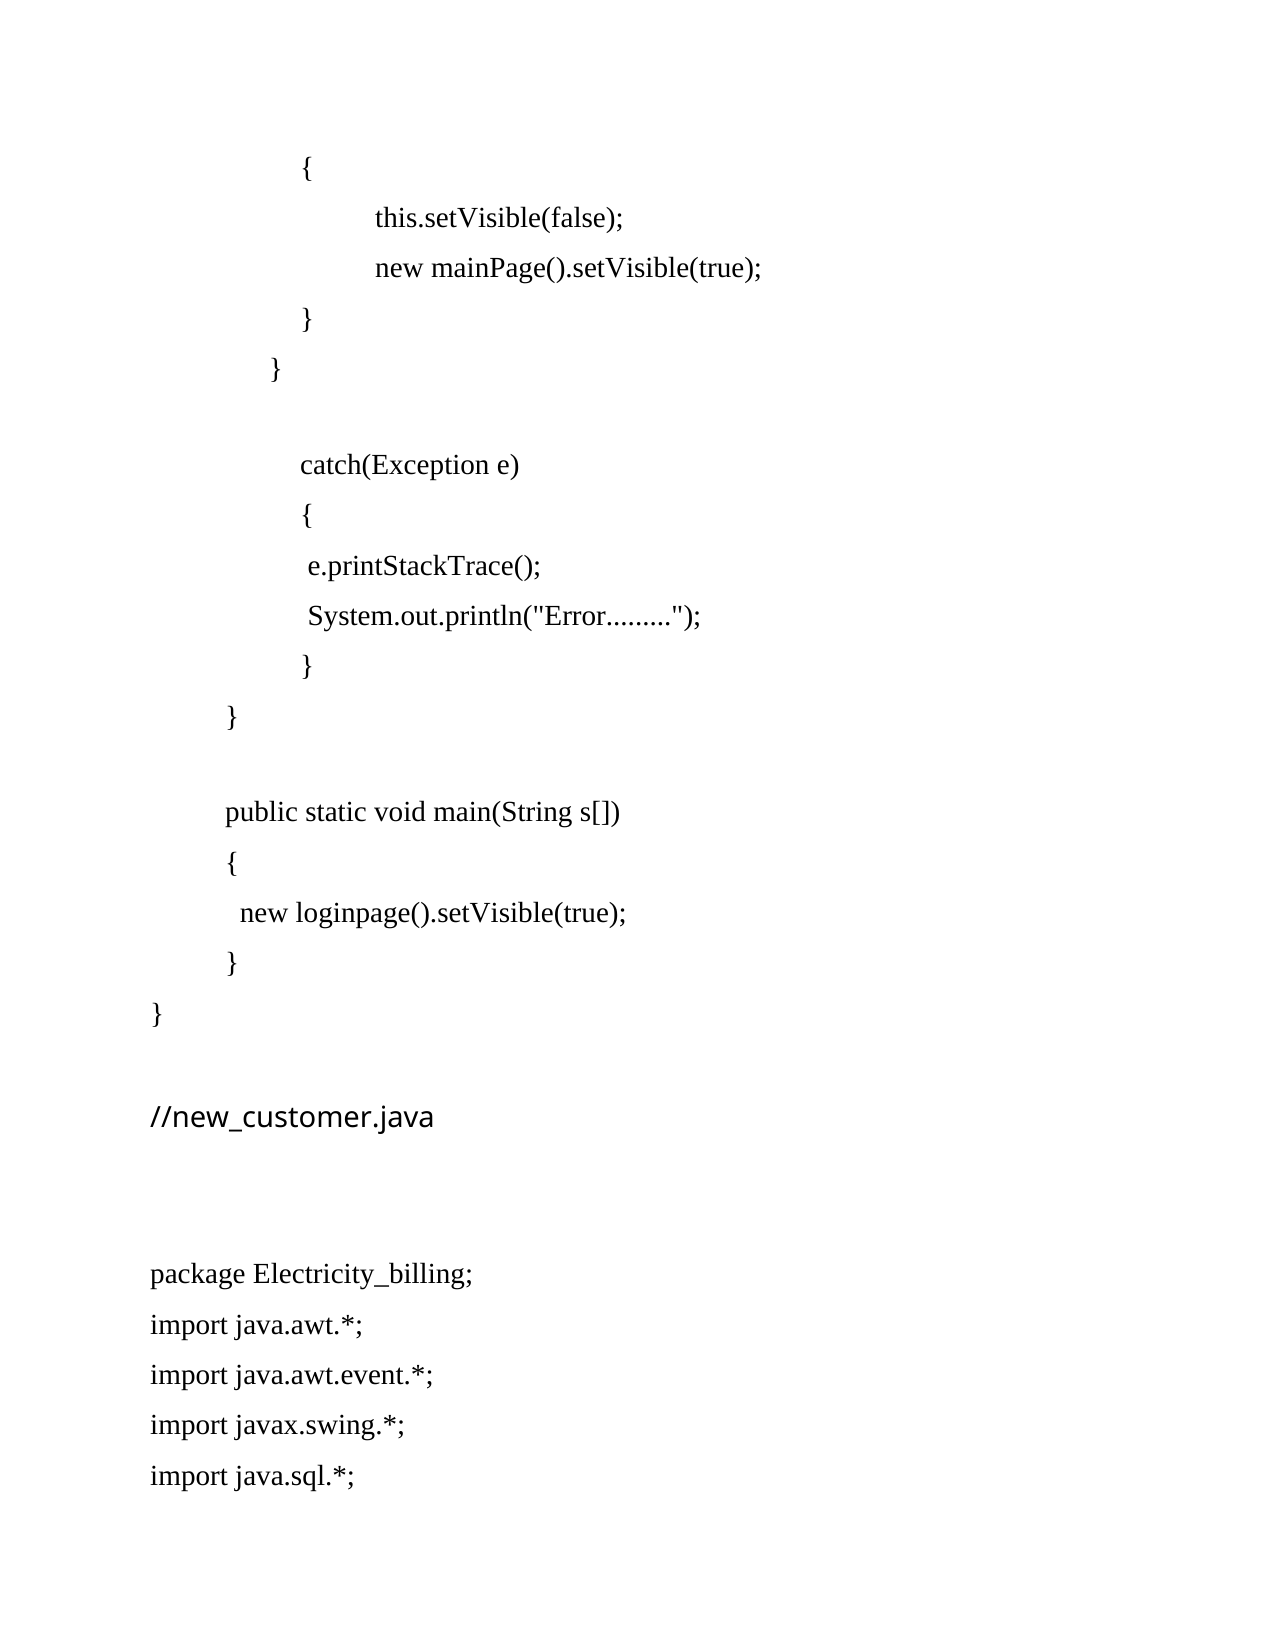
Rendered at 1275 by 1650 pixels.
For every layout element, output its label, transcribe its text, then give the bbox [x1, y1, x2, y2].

text { [150, 845, 1125, 878]
text import javax.swing.*; [150, 1407, 1125, 1441]
text } [150, 996, 1125, 1029]
text { [150, 497, 1125, 531]
text new mainPage().setVisible(true); [150, 251, 1125, 284]
text } [150, 648, 1125, 682]
text //new_customer.java [150, 1096, 1125, 1136]
text package Electricity_billing; [150, 1256, 1125, 1290]
text } [150, 945, 1125, 979]
text e.printStackTrace(); [150, 548, 1125, 581]
text public static void main(String s[]) [150, 794, 1125, 828]
text new loginpage().setVisible(true); [150, 895, 1125, 929]
text this.setVisible(false); [150, 200, 1125, 234]
text import java.awt.*; [150, 1307, 1125, 1340]
text catch(Exception e) [150, 447, 1125, 481]
text { [150, 150, 1125, 183]
text } [150, 301, 1125, 334]
text import java.awt.event.*; [150, 1357, 1125, 1391]
text System.out.println("Error........."); [150, 598, 1125, 632]
text } [150, 351, 1125, 385]
text import java.sql.*; [150, 1458, 1125, 1491]
text } [150, 699, 1125, 732]
